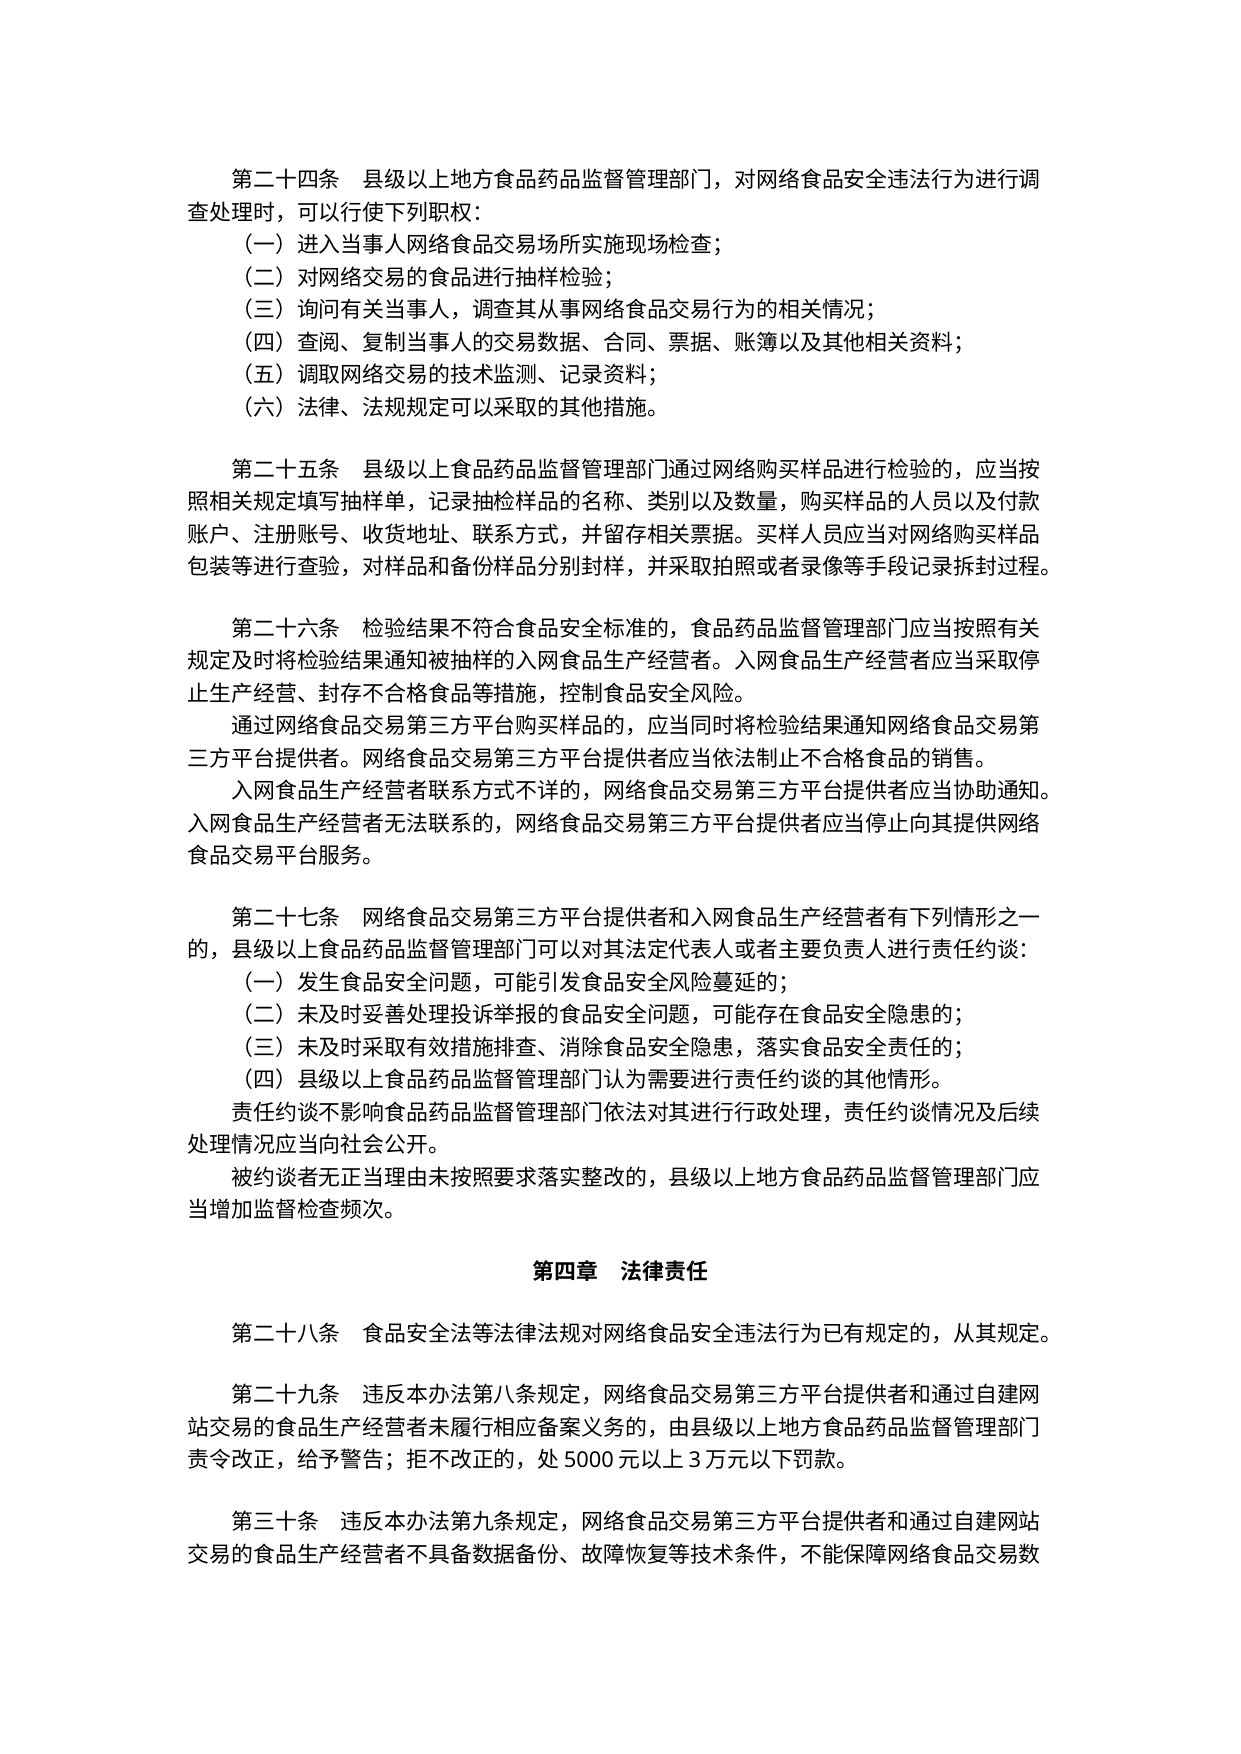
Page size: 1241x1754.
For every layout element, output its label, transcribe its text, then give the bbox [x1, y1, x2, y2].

text 第四章 法律责任 [187, 1254, 1053, 1286]
text 第二十五条 县级以上食品药品监督管理部门通过网络购买样品进行检验的，应当按照相关规定填写抽样单，记录抽检样品的名称、类别以及数量，购买样品的人员以及付款账户、注册账号、收货地址、联系方式，并留存相关票据。买样人员应当对网络购买样品包装等进行查验，对样品和备份样品分别封样，并采取拍照或者录像等手段记录拆封过程。 [187, 451, 1053, 581]
text 第二十九条 违反本办法第八条规定，网络食品交易第三方平台提供者和通过自建网站交易的食品生产经营者未履行相应备案义务的，由县级以上地方食品药品监督管理部门责令改正，给予警告；拒不改正的，处5000元以上3万元以下罚款。 [187, 1377, 1053, 1474]
text 第二十四条 县级以上地方食品药品监督管理部门，对网络食品安全违法行为进行调查处理时，可以行使下列职权： （一）进入当事人网络食品交易场所实施现场检查； （二）对网络交易的食品进行抽样检验； （三）询问有关当事人，调查其从事网络食品交易行为的相关情况； （四）查阅、复制当事人的交易数据、合同、票据、账簿以及其他相关资料； （五）调取网络交易的技术监测、记录资料； （六）法律、法规规定可以采取的其他措施。 [187, 162, 1053, 422]
text 第二十六条 检验结果不符合食品安全标准的，食品药品监督管理部门应当按照有关规定及时将检验结果通知被抽样的入网食品生产经营者。入网食品生产经营者应当采取停止生产经营、封存不合格食品等措施，控制食品安全风险。 通过网络食品交易第三方平台购买样品的，应当同时将检验结果通知网络食品交易第三方平台提供者。网络食品交易第三方平台提供者应当依法制止不合格食品的销售。 入网食品生产经营者联系方式不详的，网络食品交易第三方平台提供者应当协助通知。入网食品生产经营者无法联系的，网络食品交易第三方平台提供者应当停止向其提供网络食品交易平台服务。 [187, 610, 1053, 870]
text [187, 1504, 1053, 1569]
text 第二十七条 网络食品交易第三方平台提供者和入网食品生产经营者有下列情形之一的，县级以上食品药品监督管理部门可以对其法定代表人或者主要负责人进行责任约谈： （一）发生食品安全问题，可能引发食品安全风险蔓延的； （二）未及时妥善处理投诉举报的食品安全问题，可能存在食品安全隐患的； （三）未及时采取有效措施排查、消除食品安全隐患，落实食品安全责任的； （四）县级以上食品药品监督管理部门认为需要进行责任约谈的其他情形。 责任约谈不影响食品药品监督管理部门依法对其进行行政处理，责任约谈情况及后续处理情况应当向社会公开。 被约谈者无正当理由未按照要求落实整改的，县级以上地方食品药品监督管理部门应当增加监督检查频次。 [187, 899, 1053, 1224]
text 第二十八条 食品安全法等法律法规对网络食品安全违法行为已有规定的，从其规定。 [187, 1315, 1053, 1348]
